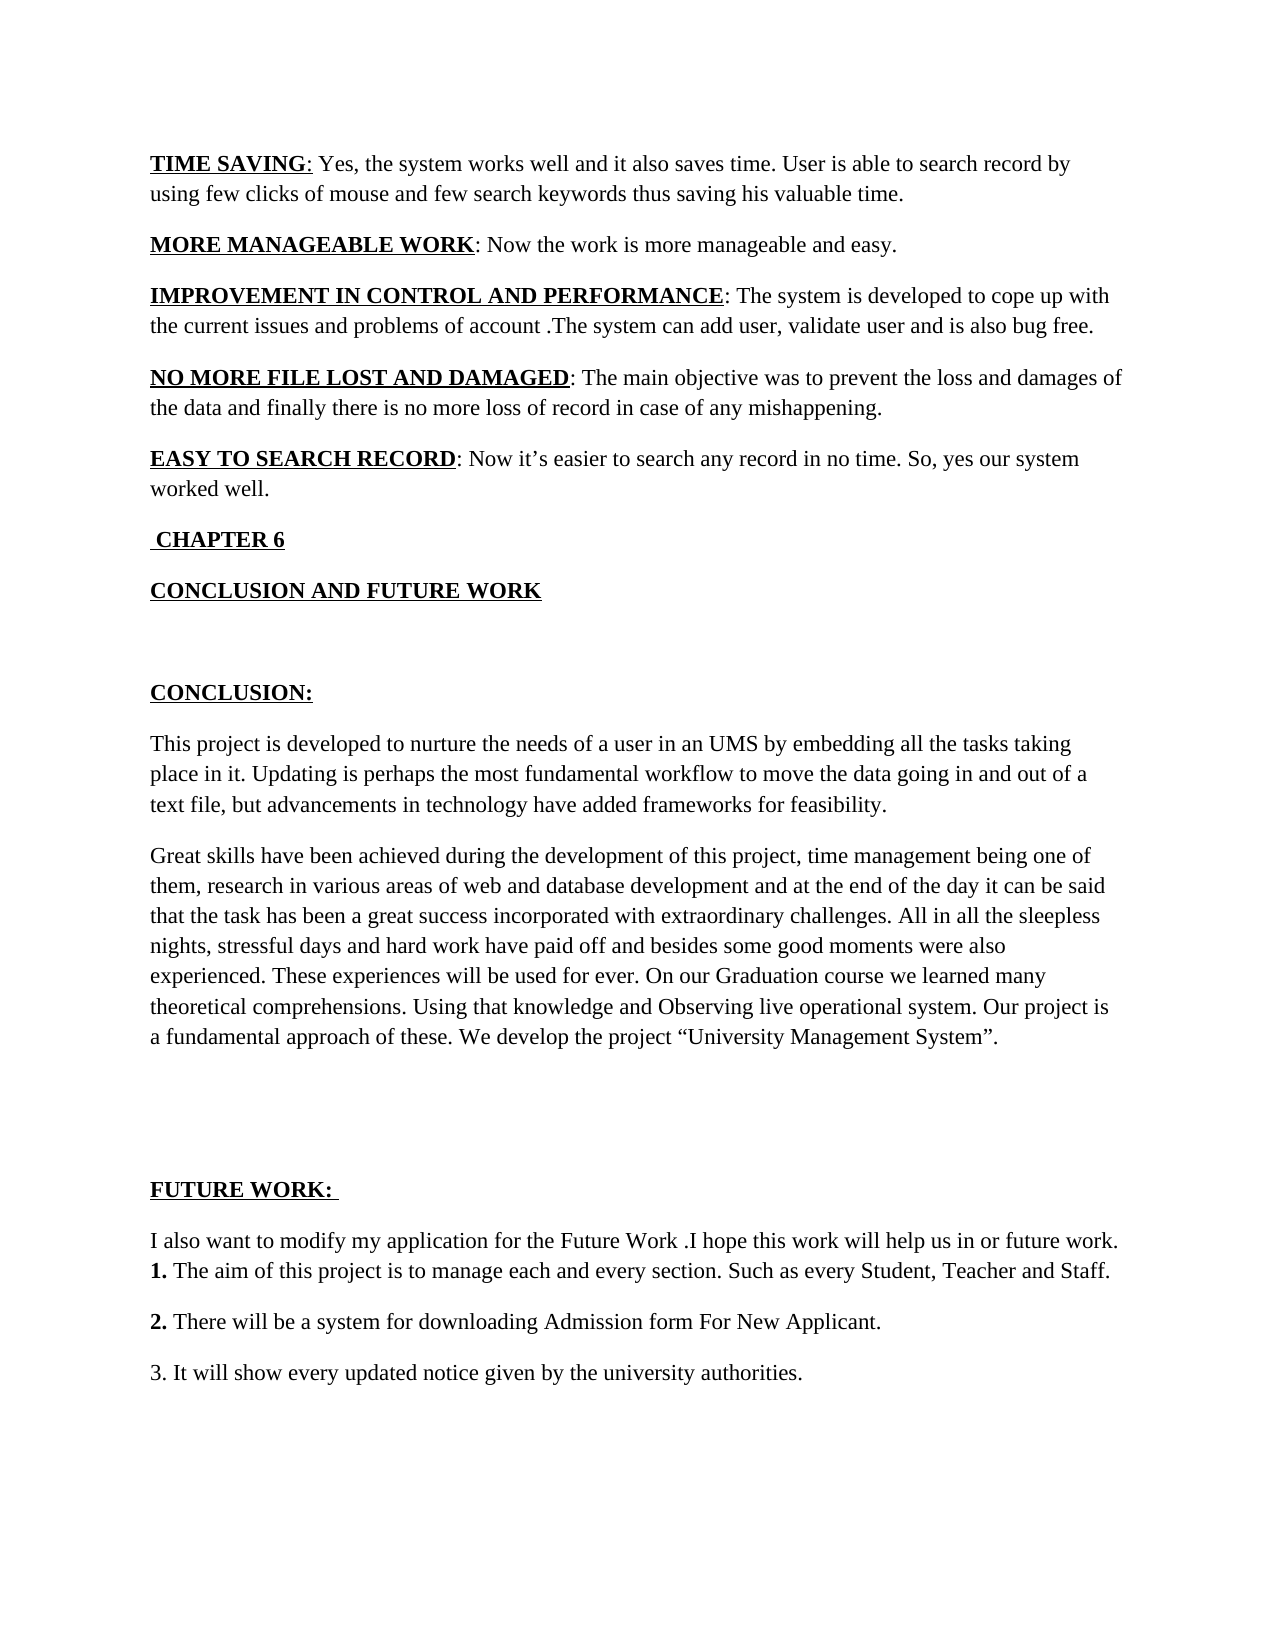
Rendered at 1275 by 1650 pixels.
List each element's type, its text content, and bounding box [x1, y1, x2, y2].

text I also want to modify my application for the Future Work .I hope this work will help us in or future work. 1. The aim of this project is to manage each and every section. Such as every Student, Teacher and Staff. [150, 1227, 1125, 1284]
text 3. It will show every updated notice given by the university authorities. [150, 1359, 1125, 1386]
text FUTURE WORK: [150, 1176, 1125, 1202]
text MORE MANAGEABLE WORK: Now the work is more manageable and easy. [150, 231, 1125, 258]
text TIME SAVING: Yes, the system works well and it also saves time. User is able to search record by using few clicks of mouse and few search keywords thus saving his valuable time. [150, 150, 1125, 207]
text CHAPTER 6 [150, 526, 1125, 552]
text 2. There will be a system for downloading Admission form For New Applicant. [150, 1308, 1125, 1335]
text EASY TO SEARCH RECORD: Now it’s easier to search any record in no time. So, yes our system worked well. [150, 445, 1125, 501]
text CONCLUSION AND FUTURE WORK [150, 577, 1125, 603]
text This project is developed to nurture the needs of a user in an UMS by embedding all the tasks taking place in it. Updating is perhaps the most fundamental workflow to move the data going in and out of a text file, but advancements in technology have added frameworks for feasibility. [150, 730, 1125, 817]
text IMPROVEMENT IN CONTROL AND PERFORMANCE: The system is developed to cope up with the current issues and problems of account .The system can add user, validate user and is also bug free. [150, 282, 1125, 339]
text Great skills have been achieved during the development of this project, time management being one of them, research in various areas of web and database development and at the end of the day it can be said that the task has been a great success incorporated with extraordinary challenges. All in all the sleepless nights, stressful days and hard work have paid off and besides some good moments were also experienced. These experiences will be used for ever. On our Graduation course we learned many theoretical comprehensions. Using that knowledge and Observing live operational system. Our project is a fundamental approach of these. We develop the project “University Management System”. [150, 842, 1125, 1049]
text NO MORE FILE LOST AND DAMAGED: The main objective was to prevent the loss and damages of the data and finally there is no more loss of record in case of any mishappening. [150, 363, 1125, 420]
text CONCLUSION: [150, 679, 1125, 706]
